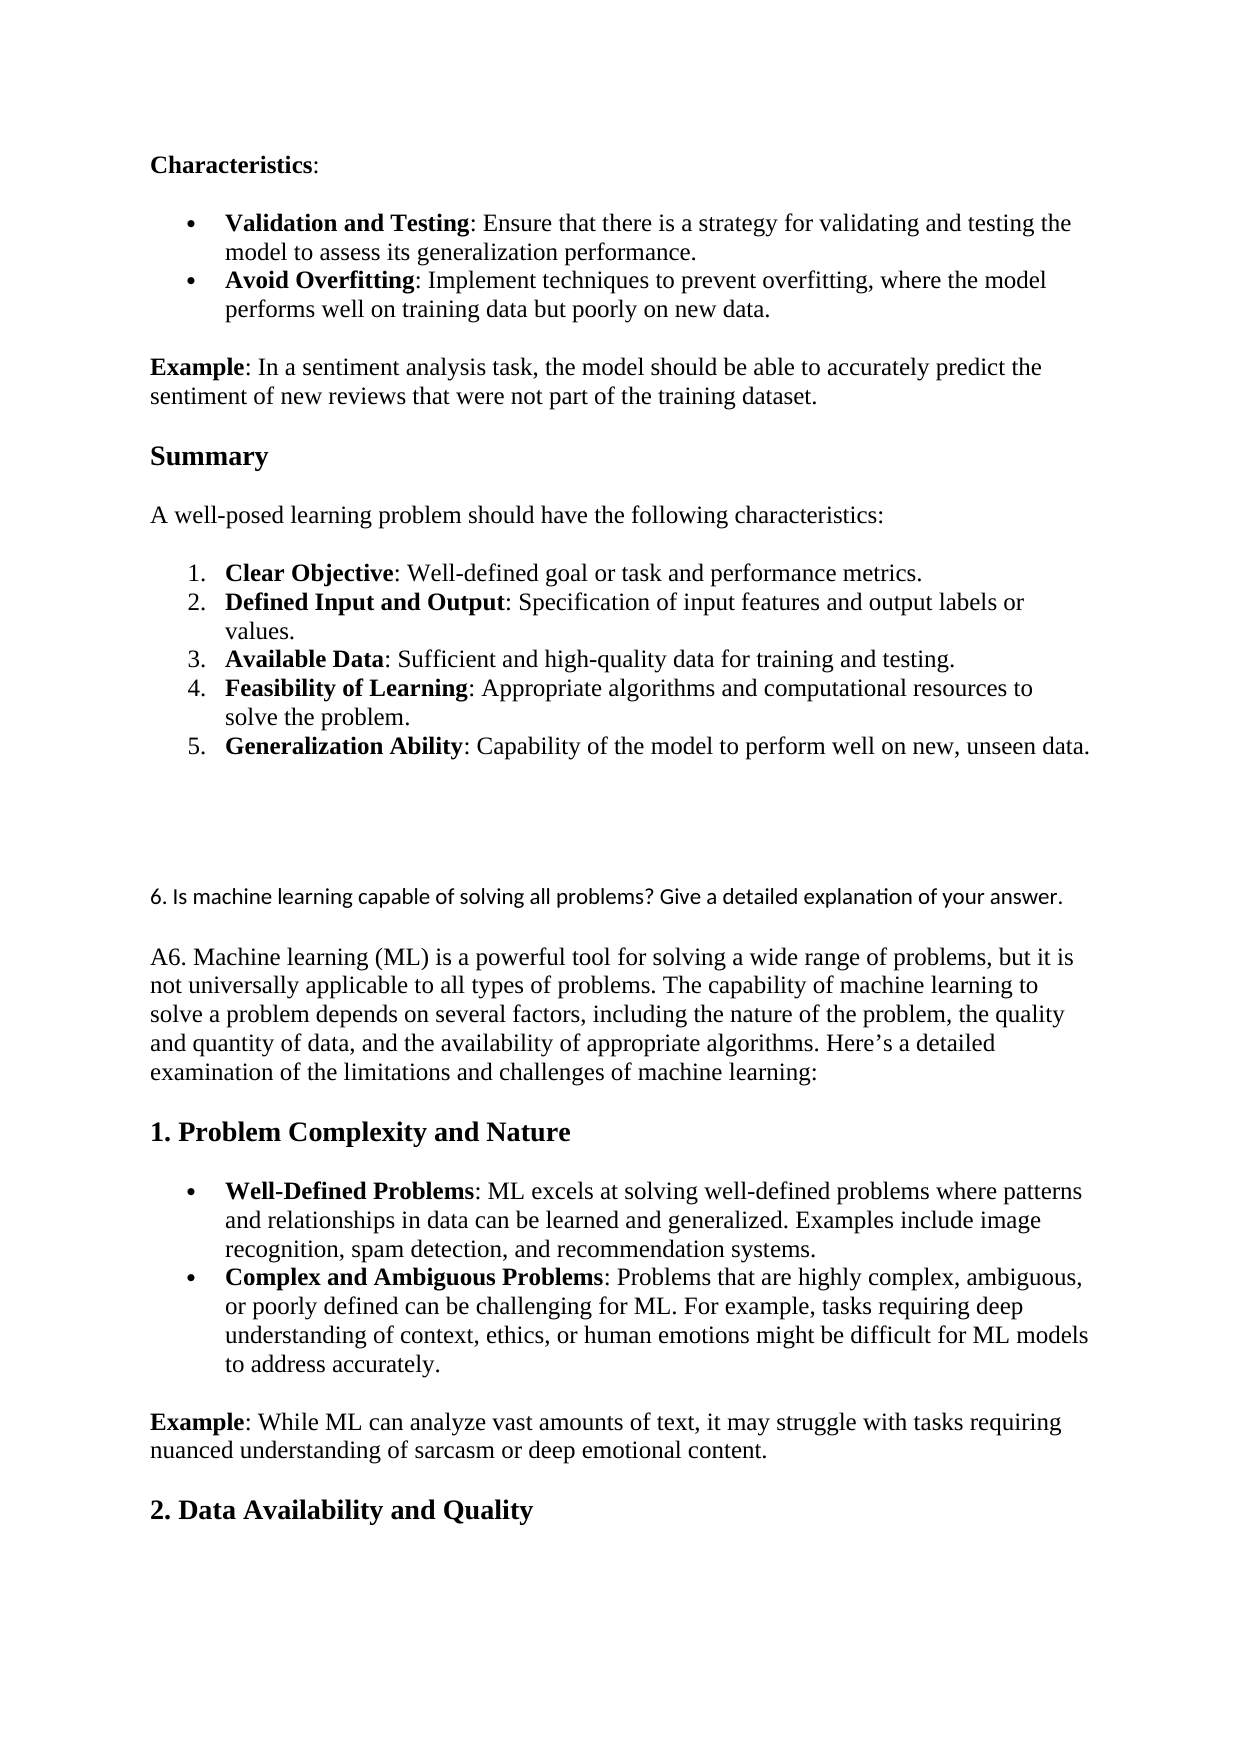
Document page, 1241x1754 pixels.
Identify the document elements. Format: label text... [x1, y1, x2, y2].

list Feasibility of Learning: Appropriate algorithms and computational resources to solve the problem. [187, 673, 1090, 731]
list Validation and Testing: Ensure that there is a strategy for validating and testing the model to assess its generalization performance. [187, 208, 1090, 265]
text Summary [150, 439, 1090, 471]
text 1. Problem Complexity and Nature [150, 1115, 1090, 1147]
list Defined Input and Output: Specification of input features and output labels or values. [187, 587, 1090, 644]
text A well-posed learning problem should have the following characteristics: [150, 500, 1090, 529]
list Available Data: Sufficient and high-quality data for training and testing. [187, 644, 1090, 673]
text Characteristics: [150, 150, 1090, 179]
list Complex and Ambiguous Problems: Problems that are highly complex, ambiguous, or poorly defined can be challenging for ML. For example, tasks requiring deep understanding of context, ethics, or human emotions might be difficult for ML models to address accurately. [187, 1262, 1090, 1377]
text 6. Is machine learning capable of solving all problems? Give a detailed explanation of your answer. [150, 882, 1090, 910]
text Example: In a sentiment analysis task, the model should be able to accurately predict the sentiment of new reviews that were not part of the training dataset. [150, 352, 1090, 409]
list Generalization Ability: Capability of the model to perform well on new, unseen data. [187, 731, 1090, 759]
text Example: While ML can analyze vast amounts of text, it may struggle with tasks requiring nuanced understanding of sarcasm or deep emotional content. [150, 1407, 1090, 1464]
list Well-Defined Problems: ML excels at solving well-defined problems where patterns and relationships in data can be learned and generalized. Examples include image recognition, spam detection, and recommendation systems. [187, 1176, 1090, 1262]
list Avoid Overfitting: Implement techniques to prevent overfitting, where the model performs well on training data but poorly on new data. [187, 265, 1090, 323]
text A6. Machine learning (ML) is a powerful tool for solving a wide range of problems, but it is not universally applicable to all types of problems. The capability of machine learning to solve a problem depends on several factors, including the nature of the problem, the quality and quantity of data, and the availability of appropriate algorithms. Here’s a detailed examination of the limitations and challenges of machine learning: [150, 942, 1090, 1086]
list Clear Objective: Well-defined goal or task and performance metrics. [187, 558, 1090, 587]
text 2. Data Availability and Quality [150, 1493, 1090, 1526]
